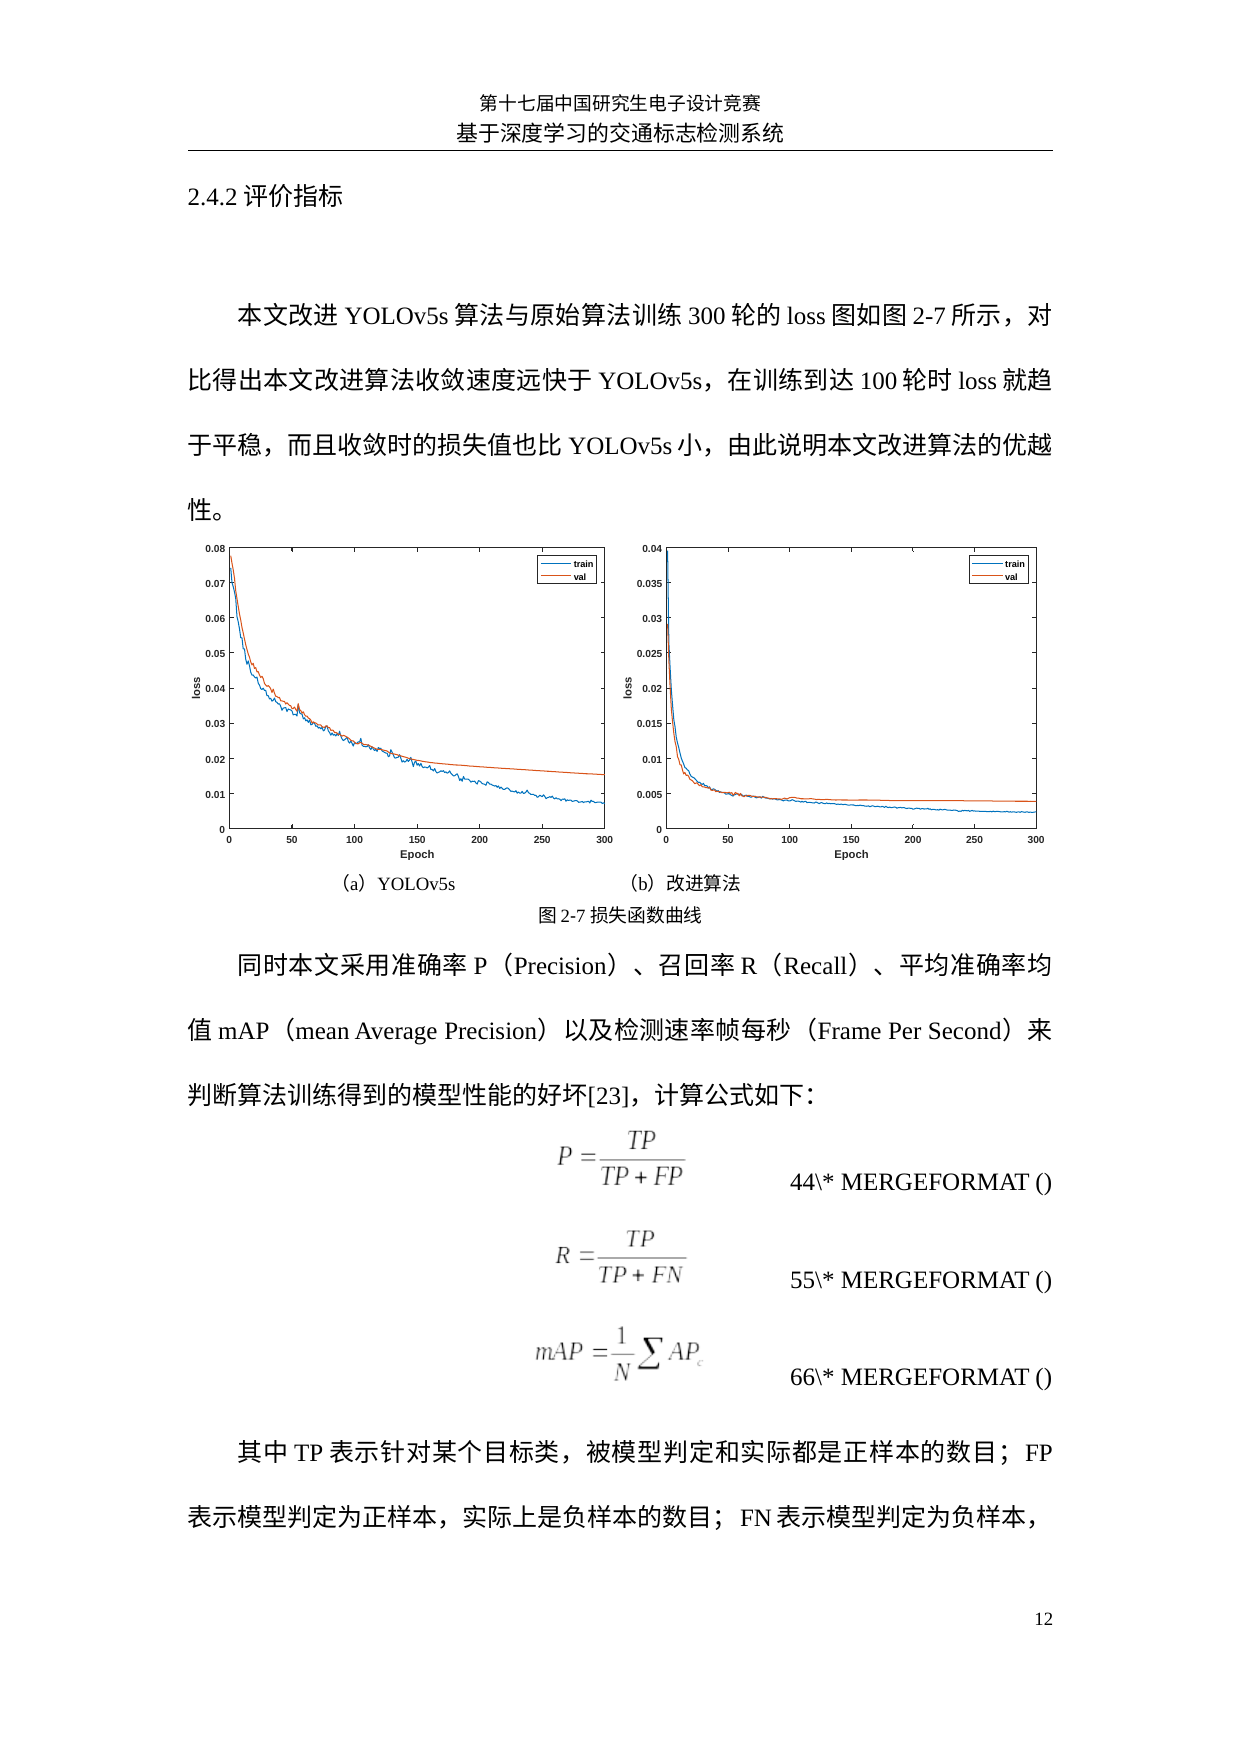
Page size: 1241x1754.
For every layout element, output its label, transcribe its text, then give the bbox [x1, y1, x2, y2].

text （a）YOLOv5s （b）改进算法 [312, 866, 1053, 898]
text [187, 1418, 1053, 1548]
text 图2-7 损失函数曲线 [187, 898, 1053, 931]
text 同时本文采用准确率P（Precision）、召回率R（Recall）、平均准确率均值mAP（mean Average Precision）以及检测速率帧每秒（Frame Per Second）来判断算法训练得到的模型性能的好坏[23]，计算公式如下： [187, 931, 1053, 1126]
text 本文改进YOLOv5s算法与原始算法训练300轮的loss图如图2-7所示，对比得出本文改进算法收敛速度远快于YOLOv5s，在训练到达100轮时loss就趋于平稳，而且收敛时的损失值也比YOLOv5s小，由此说明本文改进算法的优越性。 [187, 281, 1053, 541]
subtitle 2.4.2 评价指标 [187, 162, 1053, 227]
